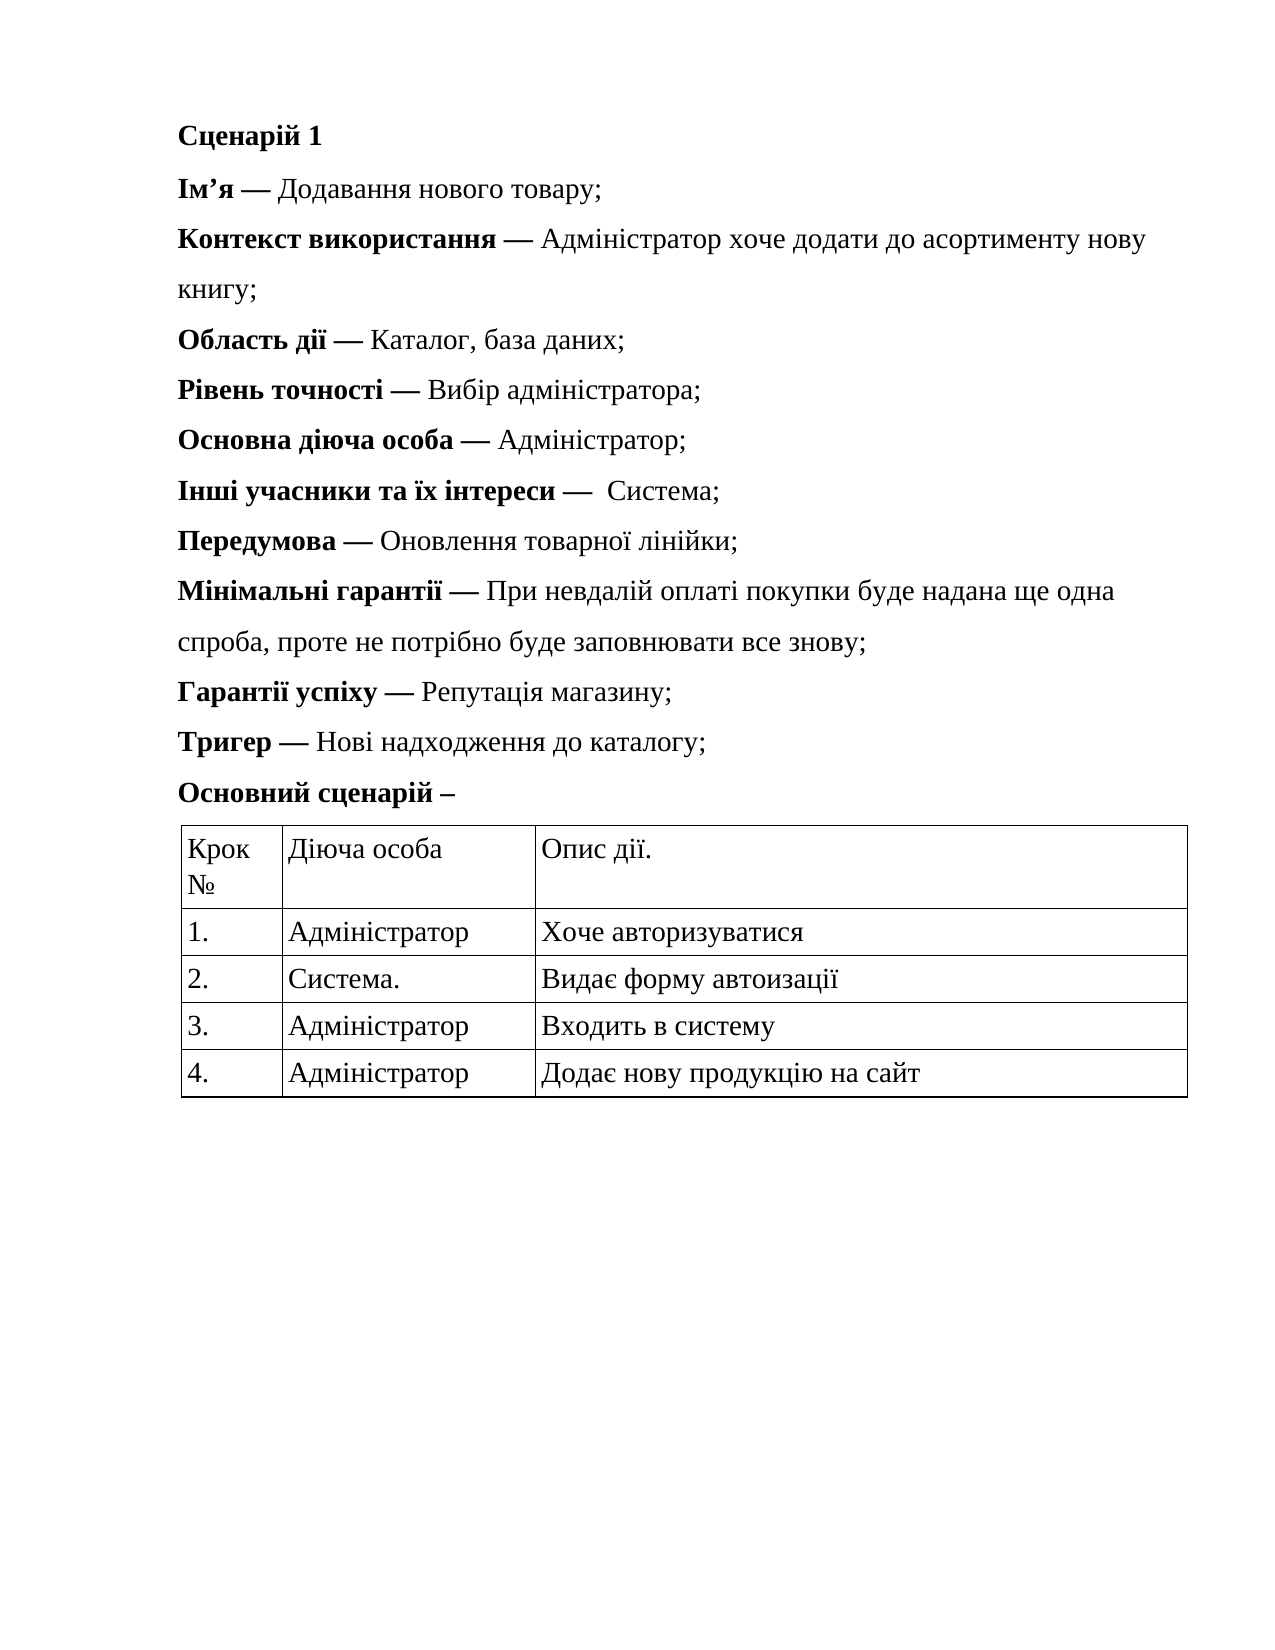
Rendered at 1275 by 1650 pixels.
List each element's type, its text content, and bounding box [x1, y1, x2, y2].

table_cell Видає форму автоизації [536, 956, 1187, 1002]
list Рівень точності — Вибір адміністратора; [177, 372, 1186, 406]
table_cell Адміністратор [283, 1003, 535, 1049]
list Основний сценарій – [177, 775, 1186, 808]
table_cell Адміністратор [283, 909, 535, 955]
table_header Опис дії. [536, 826, 1187, 908]
list Основна діюча особа — Адміністратор; [177, 422, 1186, 456]
table_cell Адміністратор [283, 1050, 535, 1096]
table_cell Входить в систему [536, 1003, 1187, 1049]
text Сценарій 1 [177, 118, 1186, 152]
table_cell Додає нову продукцію на сайт [536, 1050, 1187, 1096]
list Контекст використання — Адміністратор хоче додати до асортименту нову книгу; [177, 221, 1186, 305]
table_header Крок № [182, 826, 282, 908]
table_cell 2. [182, 956, 282, 1002]
list Тригер — Нові надходження до каталогу; [177, 724, 1186, 758]
table_cell 1. [182, 909, 282, 955]
list Мінімальні гарантії — При невдалій оплаті покупки буде надана ще одна спроба, проте не потрібно буде заповнювати все знову; [177, 573, 1186, 657]
list Передумова — Оновлення товарної лінійки; [177, 523, 1186, 557]
list Інші учасники та їх інтереси — Система; [177, 473, 1186, 506]
table_cell 4. [182, 1050, 282, 1096]
list Ім’я — Додавання нового товару; [177, 171, 1186, 204]
table_cell Хоче авторизуватися [536, 909, 1187, 955]
list Гарантії успіху — Репутація магазину; [177, 674, 1186, 708]
list Область дії — Каталог, база даних; [177, 322, 1186, 355]
table_header Діюча особа [283, 826, 535, 908]
table_cell 3. [182, 1003, 282, 1049]
table_cell Система. [283, 956, 535, 1002]
